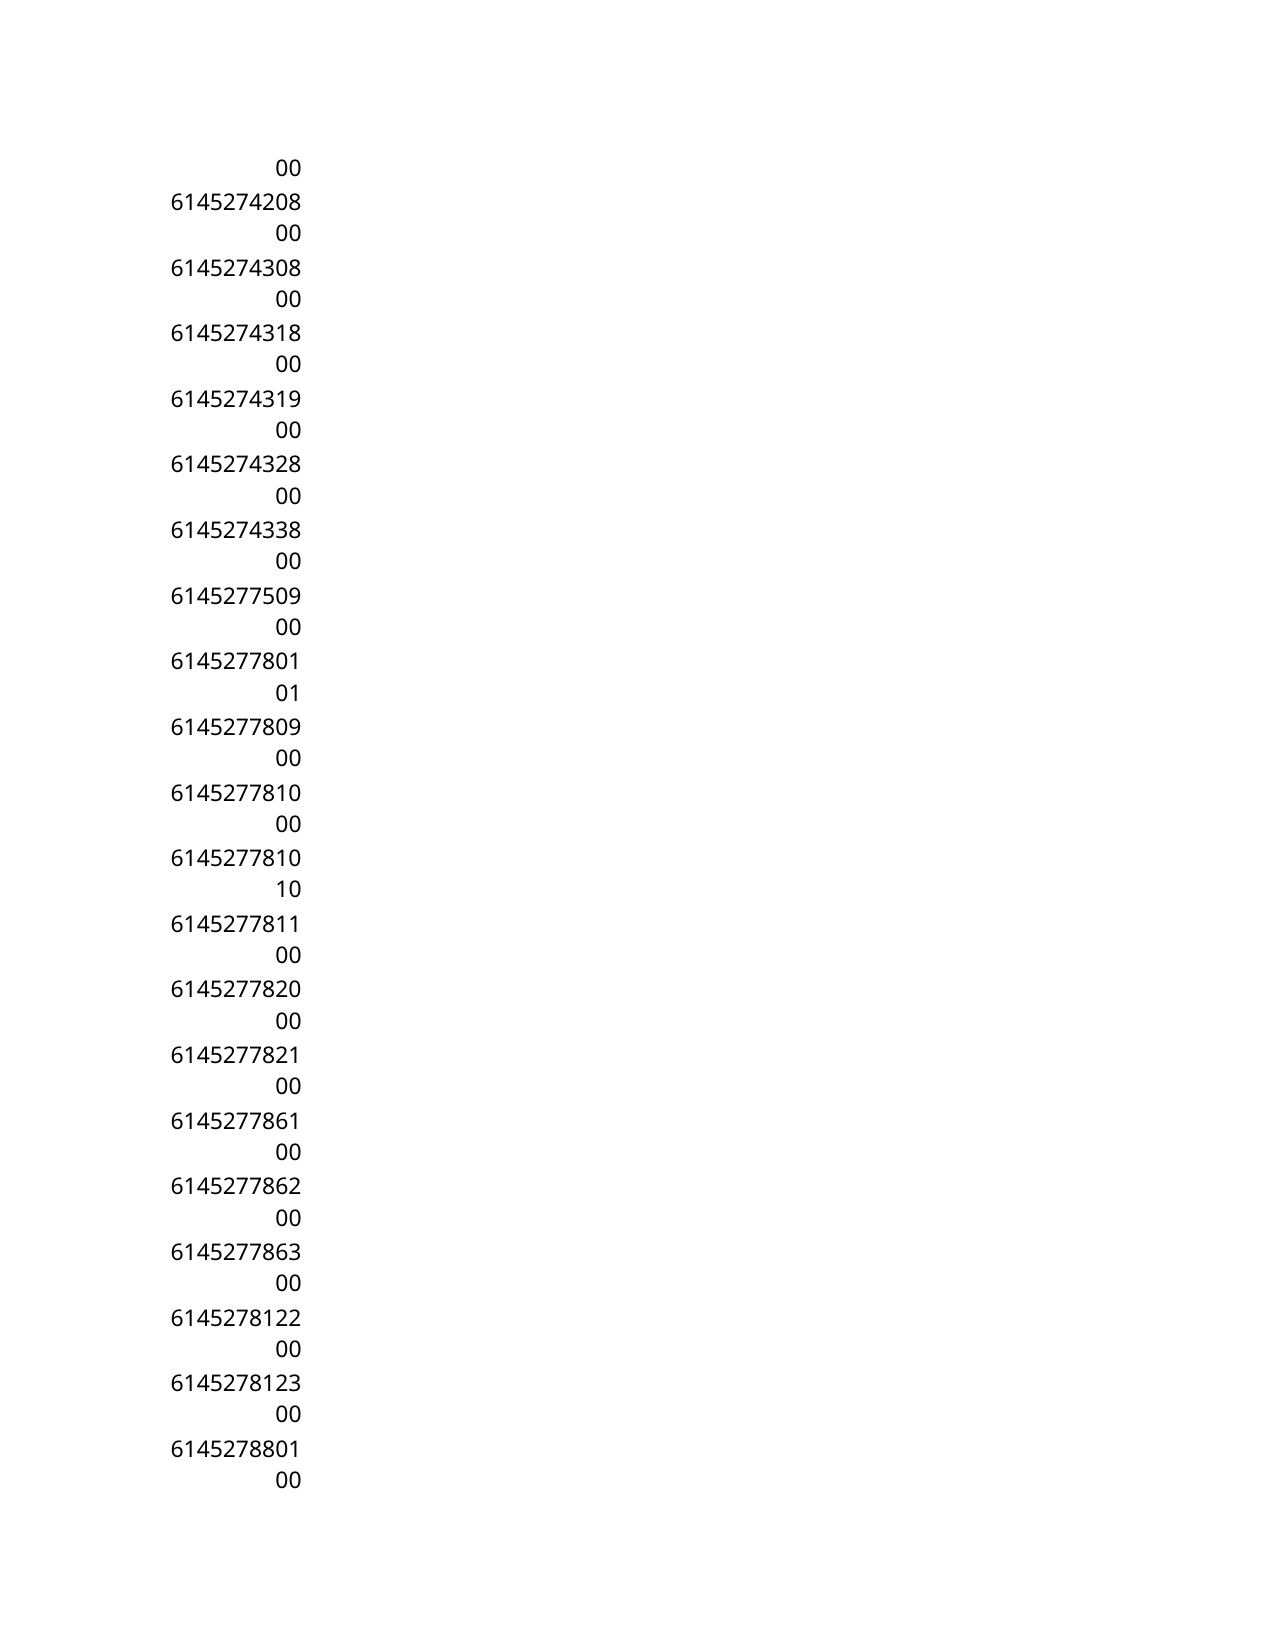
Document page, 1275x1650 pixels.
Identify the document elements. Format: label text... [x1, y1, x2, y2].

table_cell 614527430800 [150, 250, 312, 316]
table_cell 614527786100 [150, 1103, 312, 1169]
table_cell 614527781010 [150, 841, 312, 906]
table_cell 614527781000 [150, 775, 312, 841]
table_cell 614527812200 [150, 1300, 312, 1366]
table_cell 614527812300 [150, 1366, 312, 1431]
table_cell 614527431800 [150, 316, 312, 381]
table_cell 614527786200 [150, 1169, 312, 1234]
table_cell 614527786300 [150, 1234, 312, 1300]
table_cell 614527750900 [150, 578, 312, 644]
table_cell 614527782100 [150, 1038, 312, 1103]
table_cell 614527880100 [150, 1431, 312, 1497]
table_cell 614527782000 [150, 972, 312, 1037]
table_cell 614527432800 [150, 447, 312, 512]
table_cell 614527431900 [150, 381, 312, 447]
table_cell 614527780900 [150, 709, 312, 775]
table_cell 614527420800 [150, 184, 312, 250]
table_cell 614527420500 [150, 150, 312, 184]
table_cell 614527780101 [150, 644, 312, 709]
table_cell 614527433800 [150, 513, 312, 578]
table_cell 614527781100 [150, 906, 312, 972]
